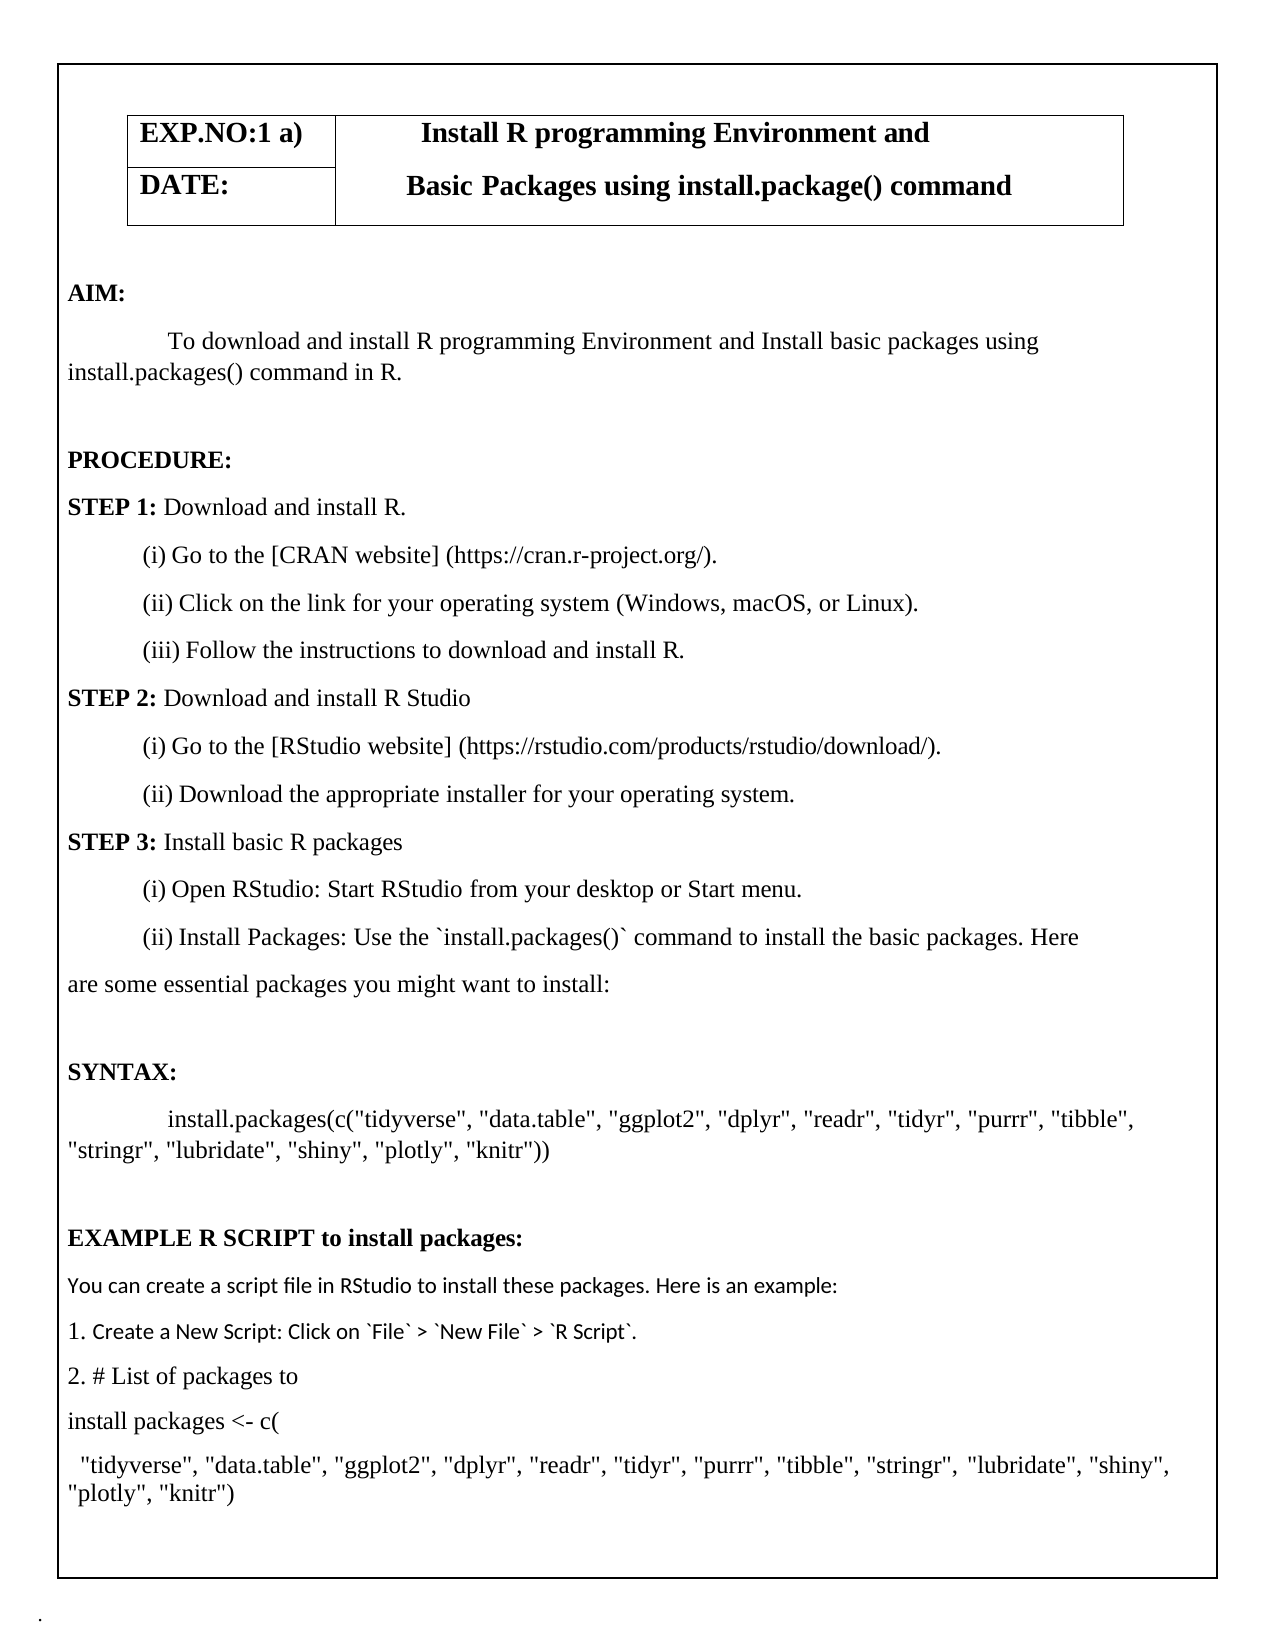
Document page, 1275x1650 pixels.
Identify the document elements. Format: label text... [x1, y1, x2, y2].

list Go to the [RStudio website] (https://rstudio.com/products/rstudio/download/). [142, 731, 1237, 760]
list Create a New Script: Click on `File` > `New File` > `R Script`. [67, 1316, 1237, 1345]
table_cell DATE: [128, 168, 335, 225]
list Open RStudio: Start RStudio from your desktop or Start menu. [142, 874, 1237, 903]
text STEP 2: Download and install R Studio [67, 683, 1237, 711]
subtitle PROCEDURE: [67, 445, 1237, 474]
list Click on the link for your operating system (Windows, macOS, or Linux). [142, 588, 1237, 616]
text STEP 3: Install basic R packages [67, 827, 1237, 856]
text To download and install R programming Environment and Install basic packages using [167, 326, 1237, 355]
text STEP 1: Download and install R. [67, 492, 1237, 521]
subtitle SYNTAX: [67, 1057, 1237, 1086]
list Install Packages: Use the `install.packages()` command to install the basic packages. Here are some essential packages you might want to install: [67, 922, 1107, 997]
subtitle EXAMPLE R SCRIPT to install packages: [67, 1223, 1237, 1252]
list # List of packages to install packages <- c( [67, 1361, 361, 1434]
list Go to the [CRAN website] (https://cran.r-project.org/). [142, 540, 1237, 568]
subtitle AIM: [67, 278, 1237, 307]
text install.packages(c("tidyverse", "data.table", "ggplot2", "dplyr", "readr", "tidyr", "purrr", "tibble", "stringr", "lubridate", "shiny", "plotly", "knitr")) [67, 1104, 1174, 1163]
text You can create a script file in RStudio to install these packages. Here is an example: [67, 1271, 1237, 1299]
list Follow the instructions to download and install R. [142, 635, 1237, 664]
list Download the appropriate installer for your operating system. [142, 779, 1237, 807]
table_header EXP.NO:1 a) [128, 116, 335, 167]
table_header Install R programming Environment and Basic Packages using install.package() command [336, 116, 1123, 225]
text "tidyverse", "data.table", "ggplot2", "dplyr", "readr", "tidyr", "purrr", "tibble", "stringr", "lubridate", "shiny", "plotly", "knitr") [67, 1451, 1237, 1507]
text install.packages() command in R. [67, 357, 1237, 386]
